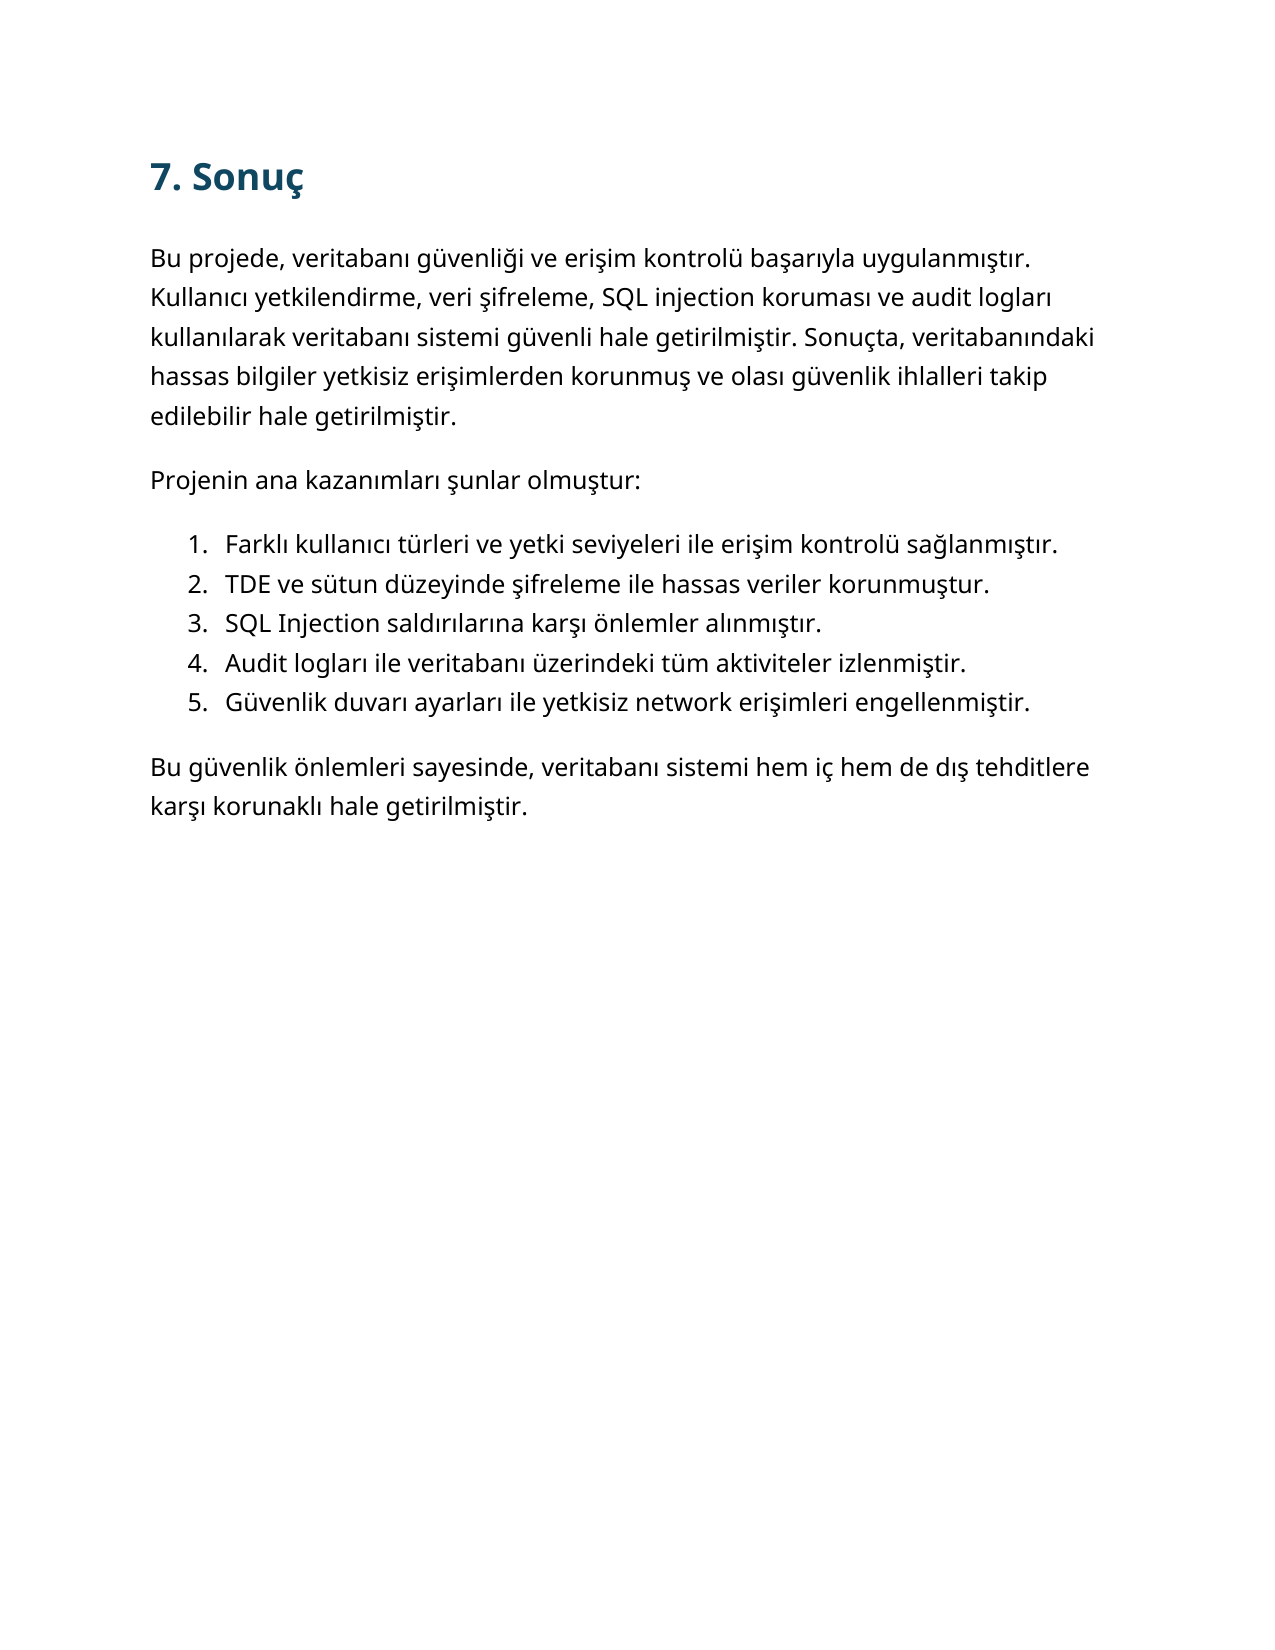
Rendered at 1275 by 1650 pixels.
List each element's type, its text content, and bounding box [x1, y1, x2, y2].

list TDE ve sütun düzeyinde şifreleme ile hassas veriler korunmuştur. [187, 567, 1125, 601]
list Farklı kullanıcı türleri ve yetki seviyeleri ile erişim kontrolü sağlanmıştır. [187, 527, 1125, 561]
subtitle 7. Sonuç [150, 150, 1125, 201]
list Audit logları ile veritabanı üzerindeki tüm aktiviteler izlenmiştir. [187, 646, 1125, 680]
text Bu projede, veritabanı güvenliği ve erişim kontrolü başarıyla uygulanmıştır. Kullanıcı yetkilendirme, veri şifreleme, SQL injection koruması ve audit logları kullanılarak veritabanı sistemi güvenli hale getirilmiştir. Sonuçta, veritabanındaki hassas bilgiler yetkisiz erişimlerden korunmuş ve olası güvenlik ihlalleri takip edilebilir hale getirilmiştir. [150, 240, 1125, 432]
text Bu güvenlik önlemleri sayesinde, veritabanı sistemi hem iç hem de dış tehditlere karşı korunaklı hale getirilmiştir. [150, 749, 1125, 823]
list Güvenlik duvarı ayarları ile yetkisiz network erişimleri engellenmiştir. [187, 685, 1125, 719]
list SQL Injection saldırılarına karşı önlemler alınmıştır. [187, 606, 1125, 640]
text Projenin ana kazanımları şunlar olmuştur: [150, 463, 1125, 497]
